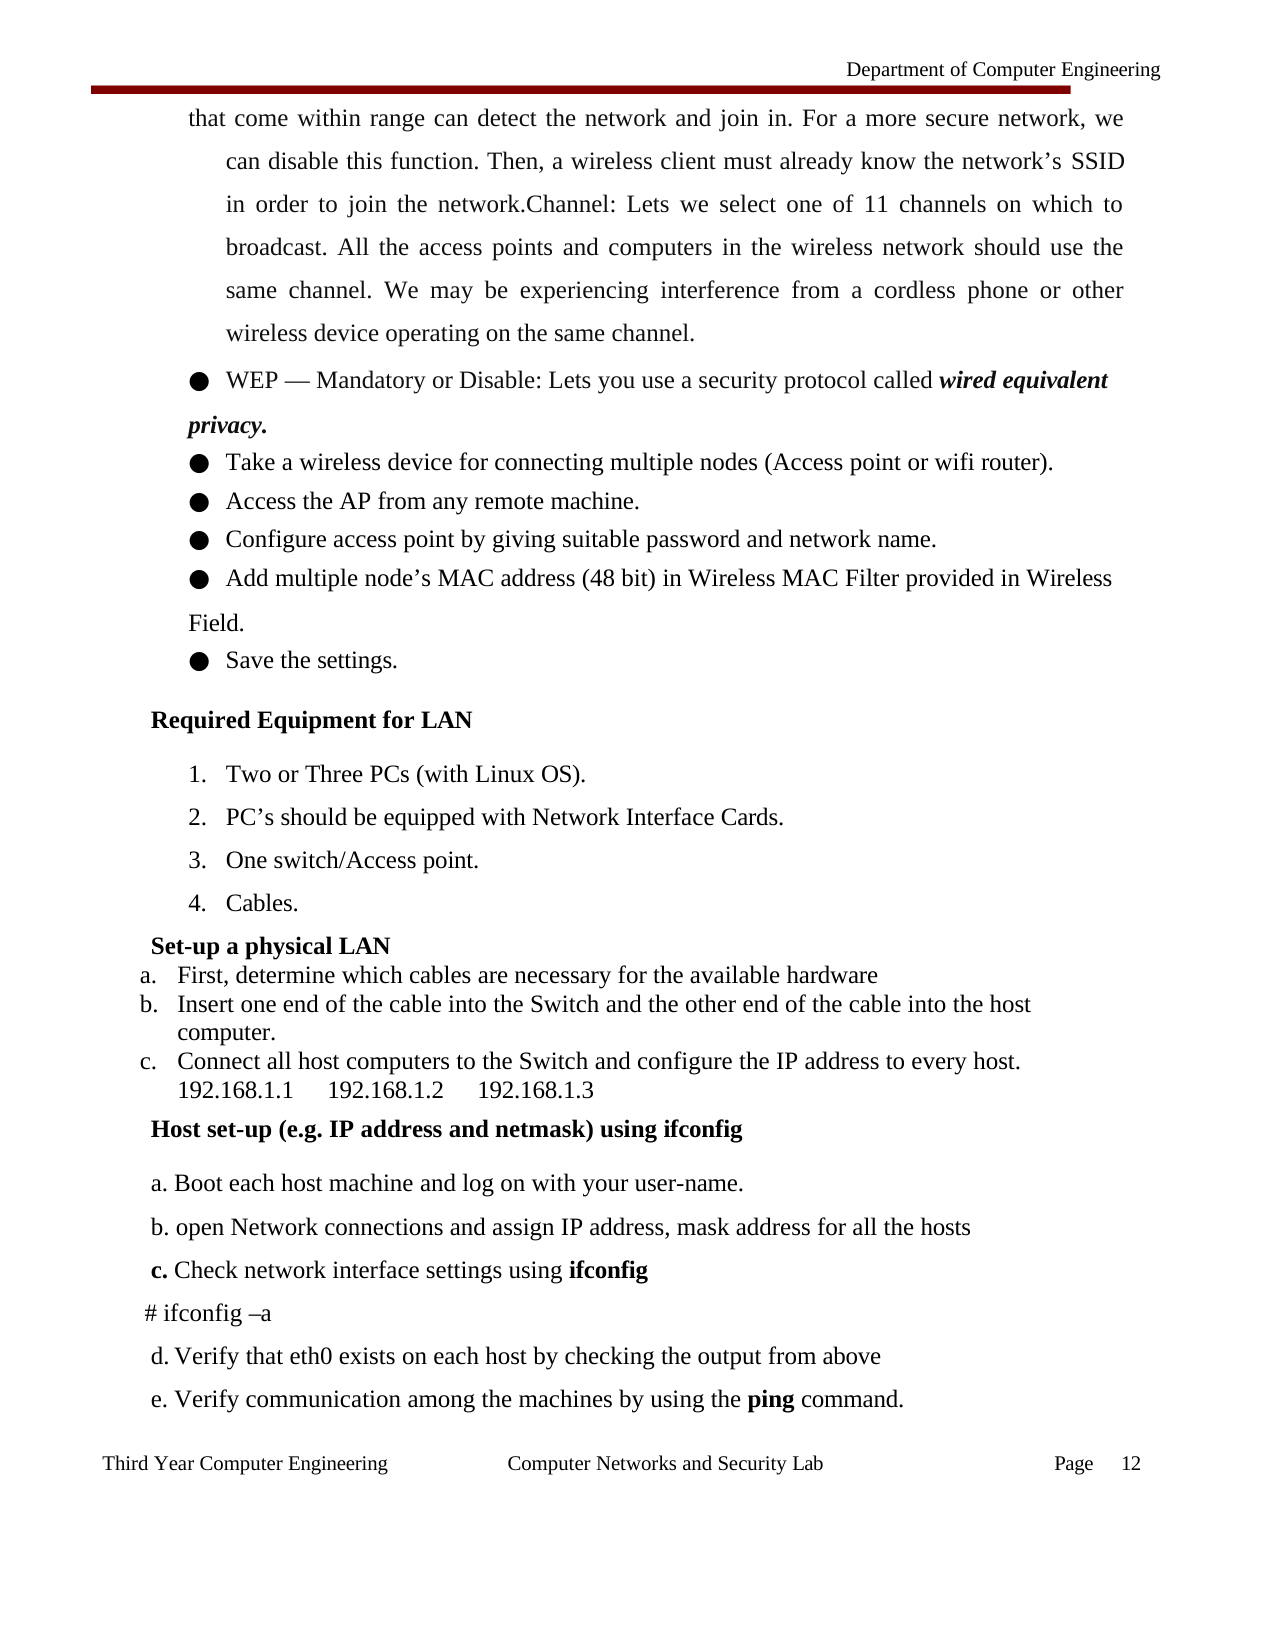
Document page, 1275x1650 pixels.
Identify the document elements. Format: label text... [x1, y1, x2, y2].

list Add multiple node’s MAC address (48 bit) in Wireless MAC Filter provided in Wireless [188, 560, 1237, 594]
list Access the AP from any remote machine. [188, 482, 1237, 516]
text Field. [188, 608, 1237, 637]
list Verify that eth0 exists on each host by checking the output from above [151, 1341, 1237, 1370]
list WEP — Mandatory or Disable: Lets you use a security protocol called wired equivalent [188, 361, 1237, 395]
list Configure access point by giving suitable password and network name. [188, 521, 1237, 555]
subtitle Host set-up (e.g. IP address and netmask) using ifconfig [151, 1114, 1237, 1143]
picture [91, 84, 1071, 94]
text # ifconfig –a [144, 1298, 1237, 1327]
list Boot each host machine and log on with your user-name. [151, 1168, 1237, 1197]
list One switch/Access point. [188, 845, 1237, 874]
list open Network connections and assign IP address, mask address for all the hosts [151, 1212, 1237, 1240]
list Two or Three PCs (with Linux OS). [188, 759, 1237, 787]
list Cables. [188, 888, 1237, 917]
list Verify communication among the machines by using the ping command. [151, 1384, 1237, 1413]
subtitle Set-up a physical LAN [151, 931, 1237, 960]
list Save the settings. [188, 641, 1237, 675]
list Take a wireless device for connecting multiple nodes (Access point or wifi router). [188, 444, 1237, 478]
text that come within range can detect the network and join in. For a more secure network, we can disable this function. Then, a wireless client must already know the network’s SSID in order to join the network.Channel: Lets we select one of 11 channels on which to broadcast. All the access points and computers in the wireless network should use the same channel. We may be experiencing interference from a cordless phone or other wireless device operating on the same channel. [188, 103, 1125, 347]
list PC’s should be equipped with Network Interface Cards. [188, 802, 1237, 831]
list First, determine which cables are necessary for the available hardware [139, 960, 1237, 989]
list Connect all host computers to the Switch and configure the IP address to every host. 192.168.1.1 192.168.1.2 192.168.1.3 [139, 1046, 1021, 1104]
list Insert one end of the cable into the Switch and the other end of the cable into the host computer. [139, 989, 1031, 1046]
subtitle Required Equipment for LAN [151, 705, 1237, 734]
text privacy. [188, 411, 1237, 439]
list Check network interface settings using ifconfig [151, 1255, 1237, 1283]
